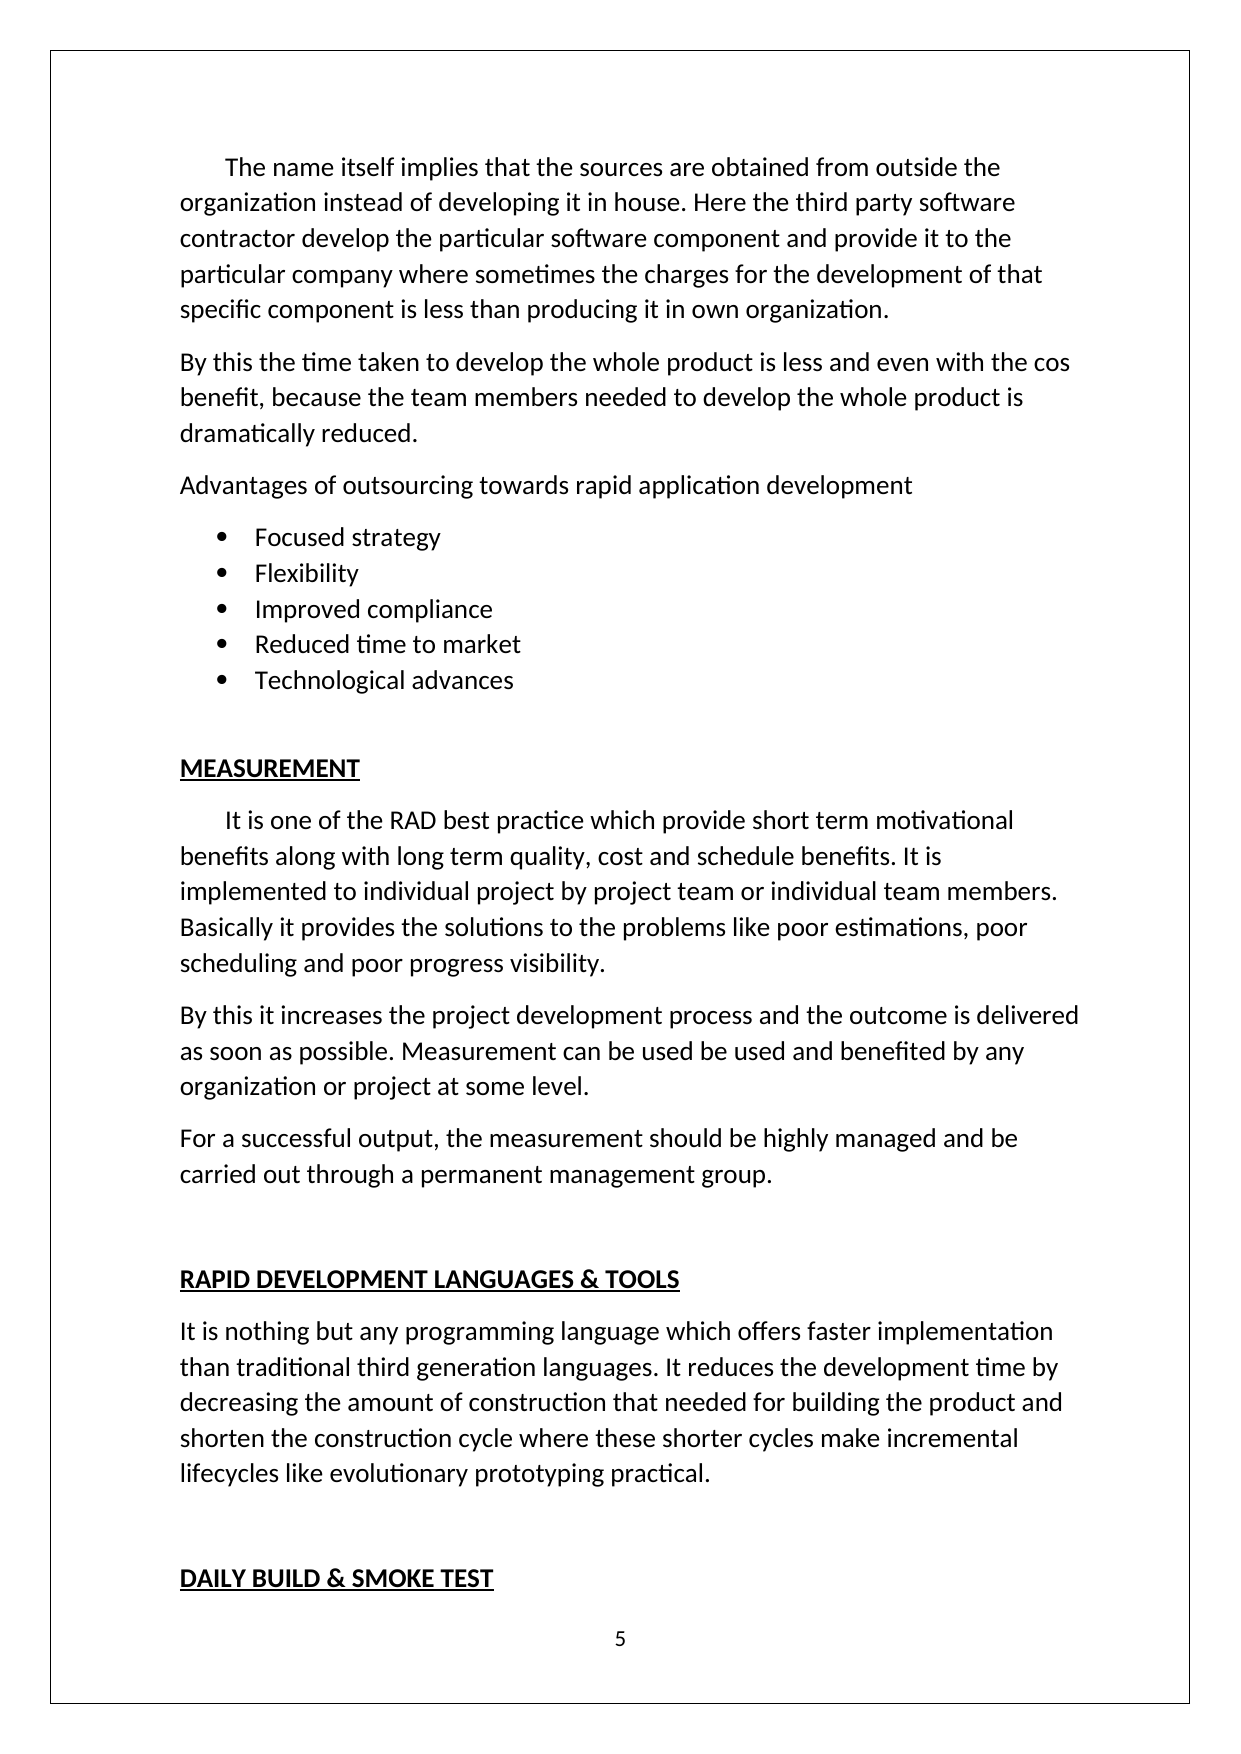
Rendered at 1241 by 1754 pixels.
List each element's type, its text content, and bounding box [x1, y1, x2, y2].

text It is nothing but any programming language which offers faster implementation than traditional third generation languages. It reduces the development time by decreasing the amount of construction that needed for building the product and shorten the construction cycle where these shorter cycles make incremental lifecycles like evolutionary prototyping practical. [179, 1314, 1090, 1490]
text MEASUREMENT [179, 751, 1090, 784]
list Focused strategy [217, 521, 1090, 554]
text Advantages of outsourcing towards rapid application development [179, 468, 1090, 501]
list Flexibility [217, 556, 1090, 589]
text By this it increases the project development process and the outcome is delivered as soon as possible. Measurement can be used be used and benefited by any organization or project at some level. [179, 998, 1090, 1102]
text DAILY BUILD & SMOKE TEST [179, 1561, 1090, 1594]
text It is one of the RAD best practice which provide short term motivational benefits along with long term quality, cost and schedule benefits. It is implemented to individual project by project team or individual team members. Basically it provides the solutions to the problems like poor estimations, poor scheduling and poor progress visibility. [179, 803, 1090, 979]
list Improved compliance [217, 592, 1090, 625]
text RAPID DEVELOPMENT LANGUAGES & TOOLS [179, 1262, 1090, 1295]
list Technological advances [217, 663, 1090, 696]
text For a successful output, the measurement should be highly managed and be carried out through a permanent management group. [179, 1122, 1090, 1190]
list Reduced time to market [217, 627, 1090, 661]
text The name itself implies that the sources are obtained from outside the organization instead of developing it in house. Here the third party software contractor develop the particular software component and provide it to the particular company where sometimes the charges for the development of that specific component is less than producing it in own organization. [179, 150, 1090, 326]
text By this the time taken to develop the whole product is less and even with the cos benefit, because the team members needed to develop the whole product is dramatically reduced. [179, 345, 1090, 449]
